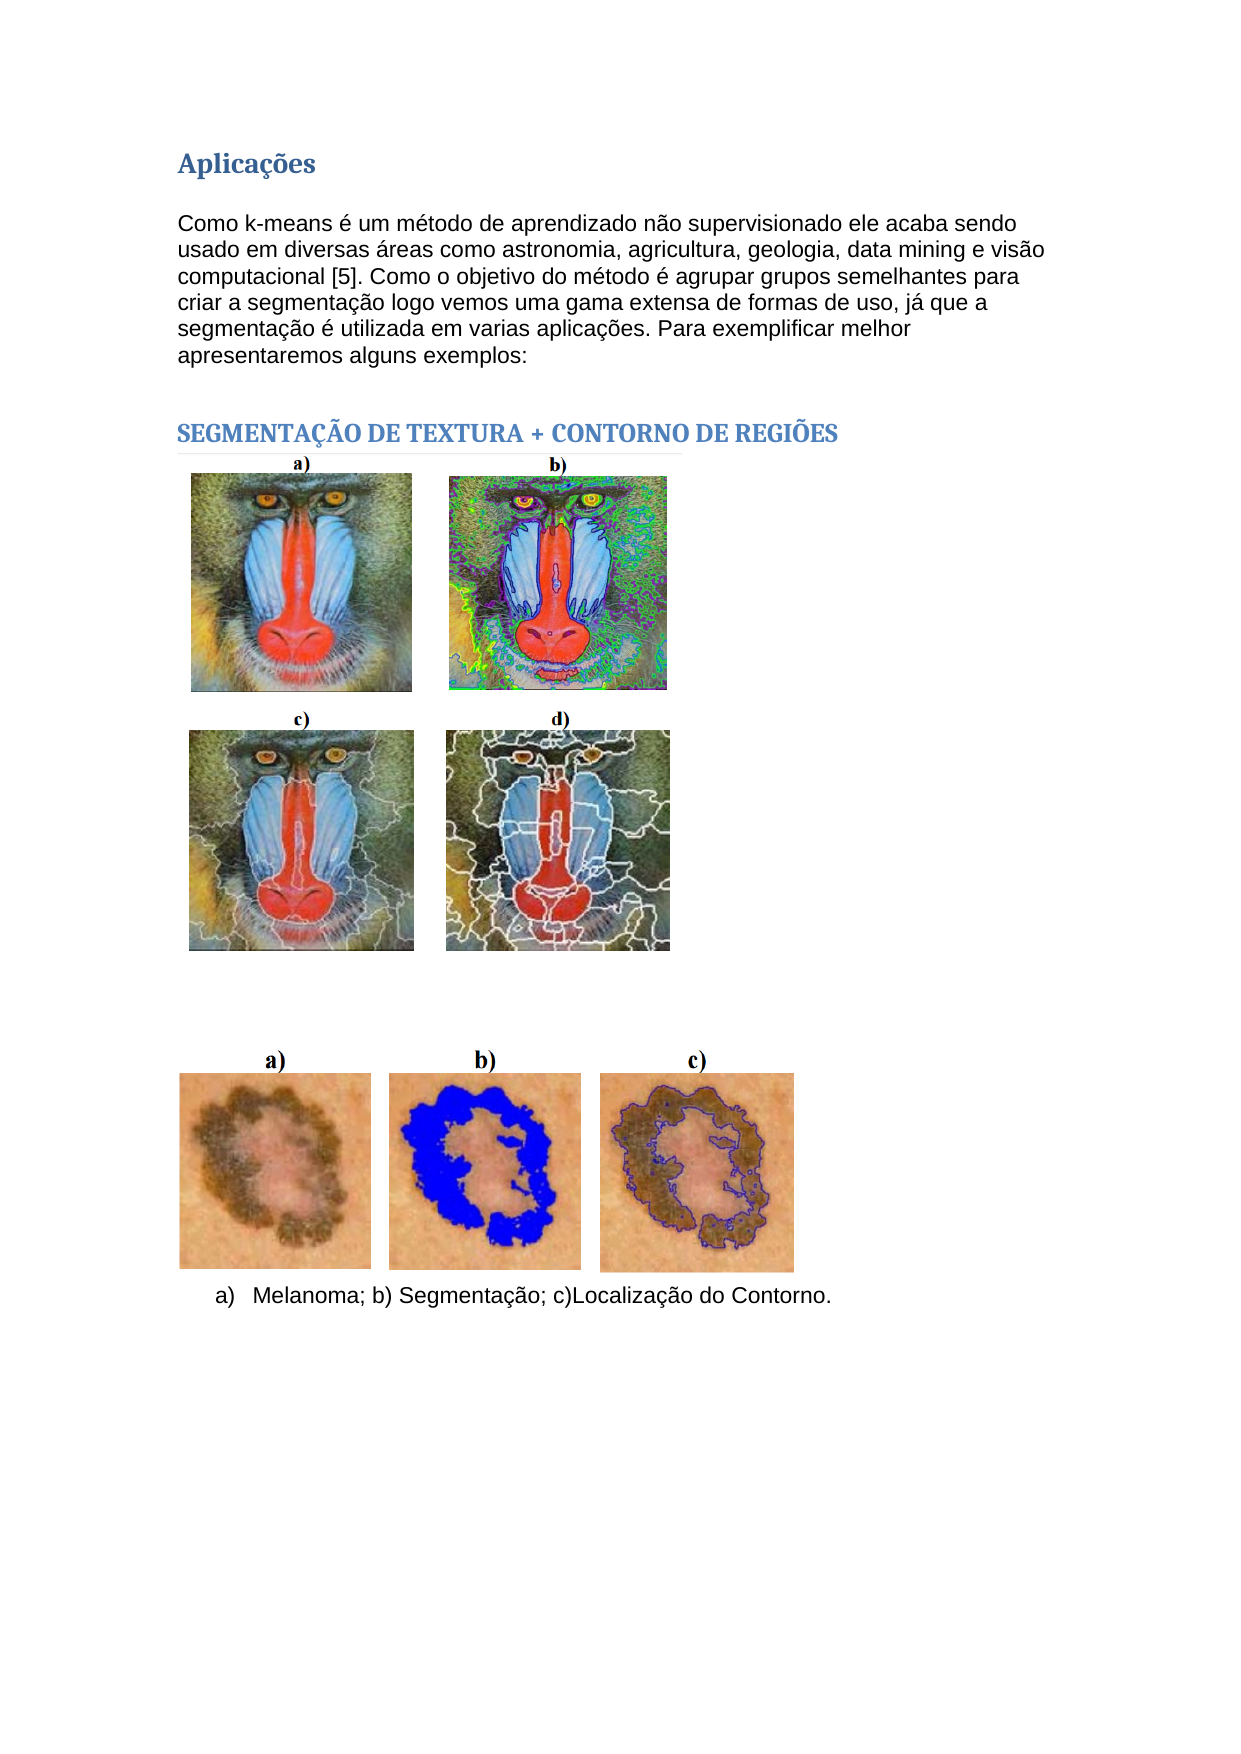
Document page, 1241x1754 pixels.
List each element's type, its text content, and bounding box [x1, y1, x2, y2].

picture [177, 1038, 799, 1283]
picture [177, 453, 683, 960]
subtitle SEGMENTAÇÃO DE TEXTURA + CONTORNO DE REGIÕES [177, 418, 1063, 449]
list Melanoma; b) Segmentação; c)Localização do Contorno. [215, 1282, 1063, 1309]
text Aplicações [177, 148, 1063, 181]
text Como k-means é um método de aprendizado não supervisionado ele acaba sendo usado em diversas áreas como astronomia, agricultura, geologia, data mining e visão computacional [5]. Como o objetivo do método é agrupar grupos semelhantes para criar a segmentação logo vemos uma gama extensa de formas de uso, já que a segmentação é utilizada em varias aplicações. Para exemplificar melhor apresentaremos alguns exemplos: [177, 210, 1063, 368]
